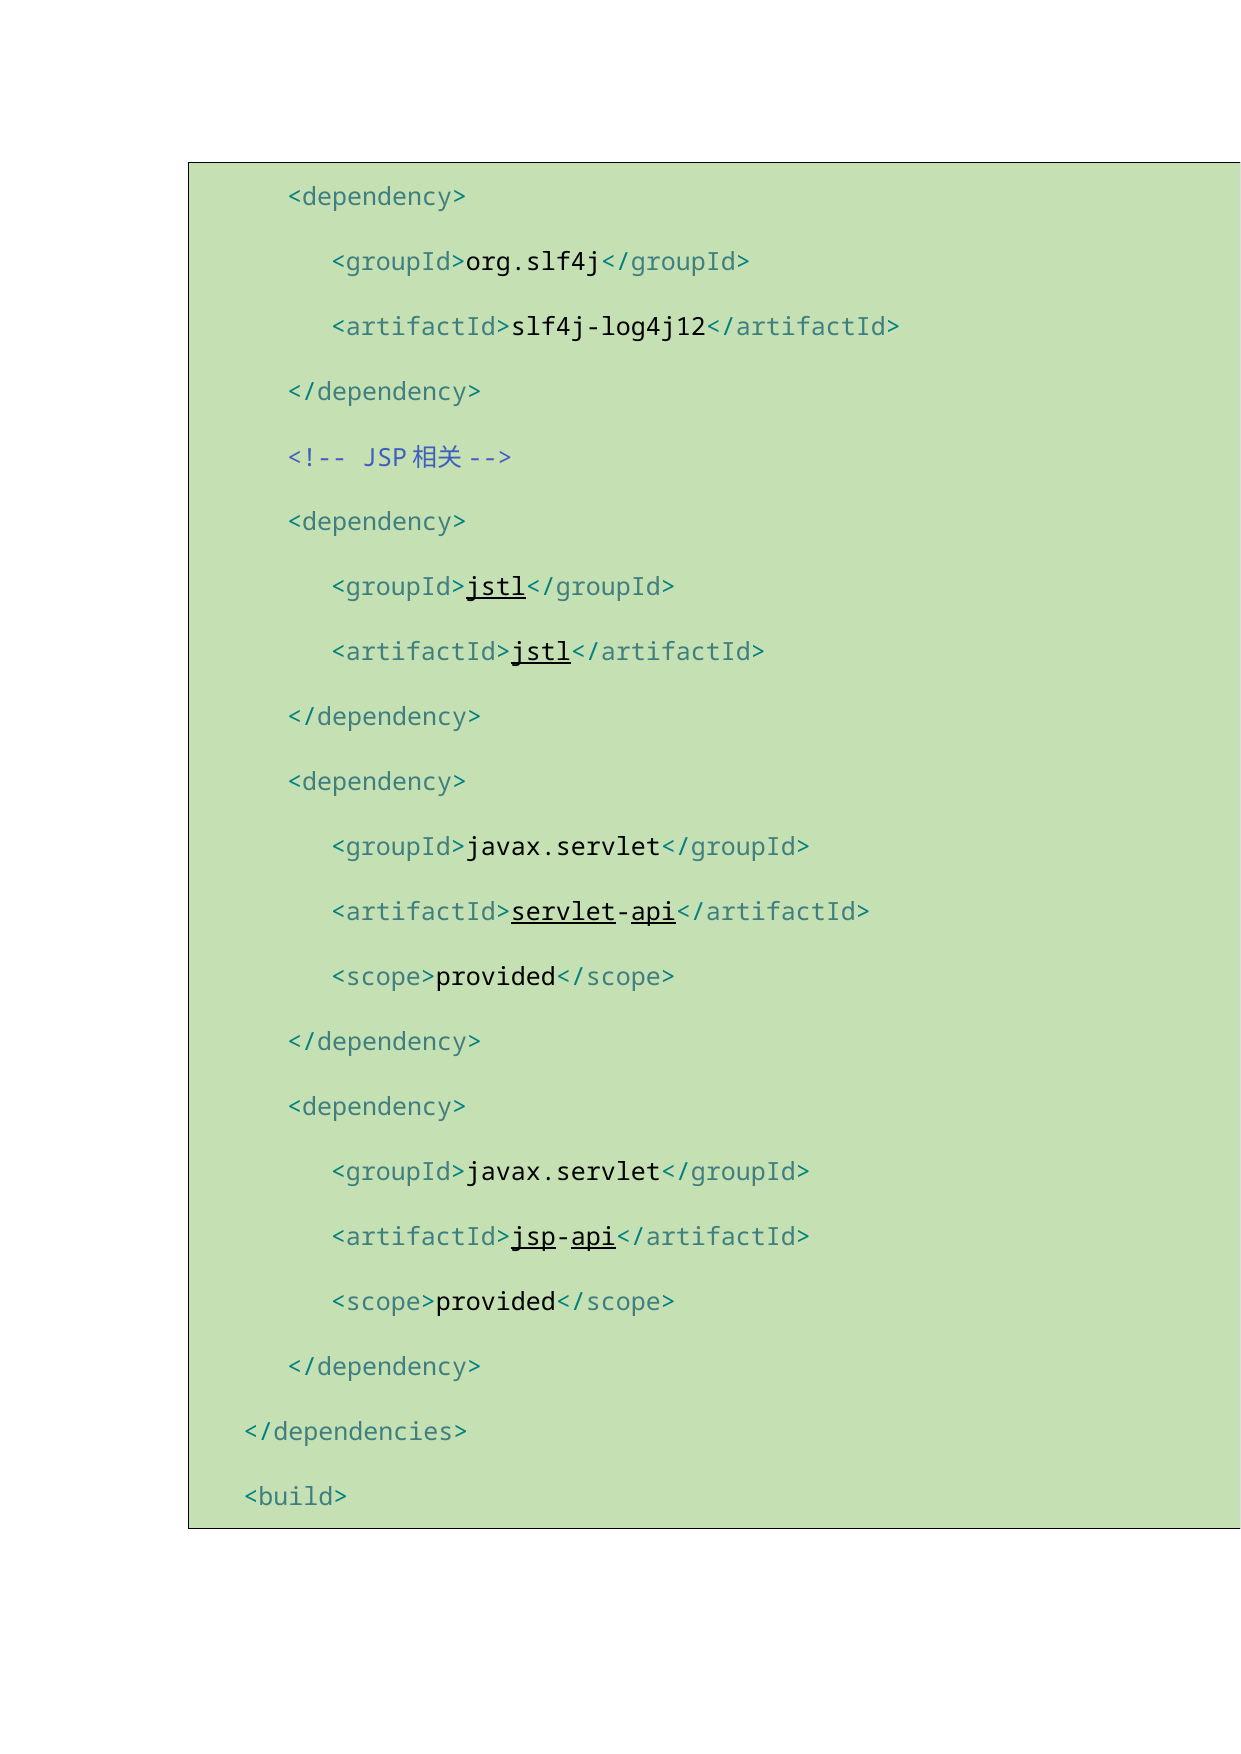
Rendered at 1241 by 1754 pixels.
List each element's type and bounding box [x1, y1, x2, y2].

table_header [189, 163, 1240, 1528]
